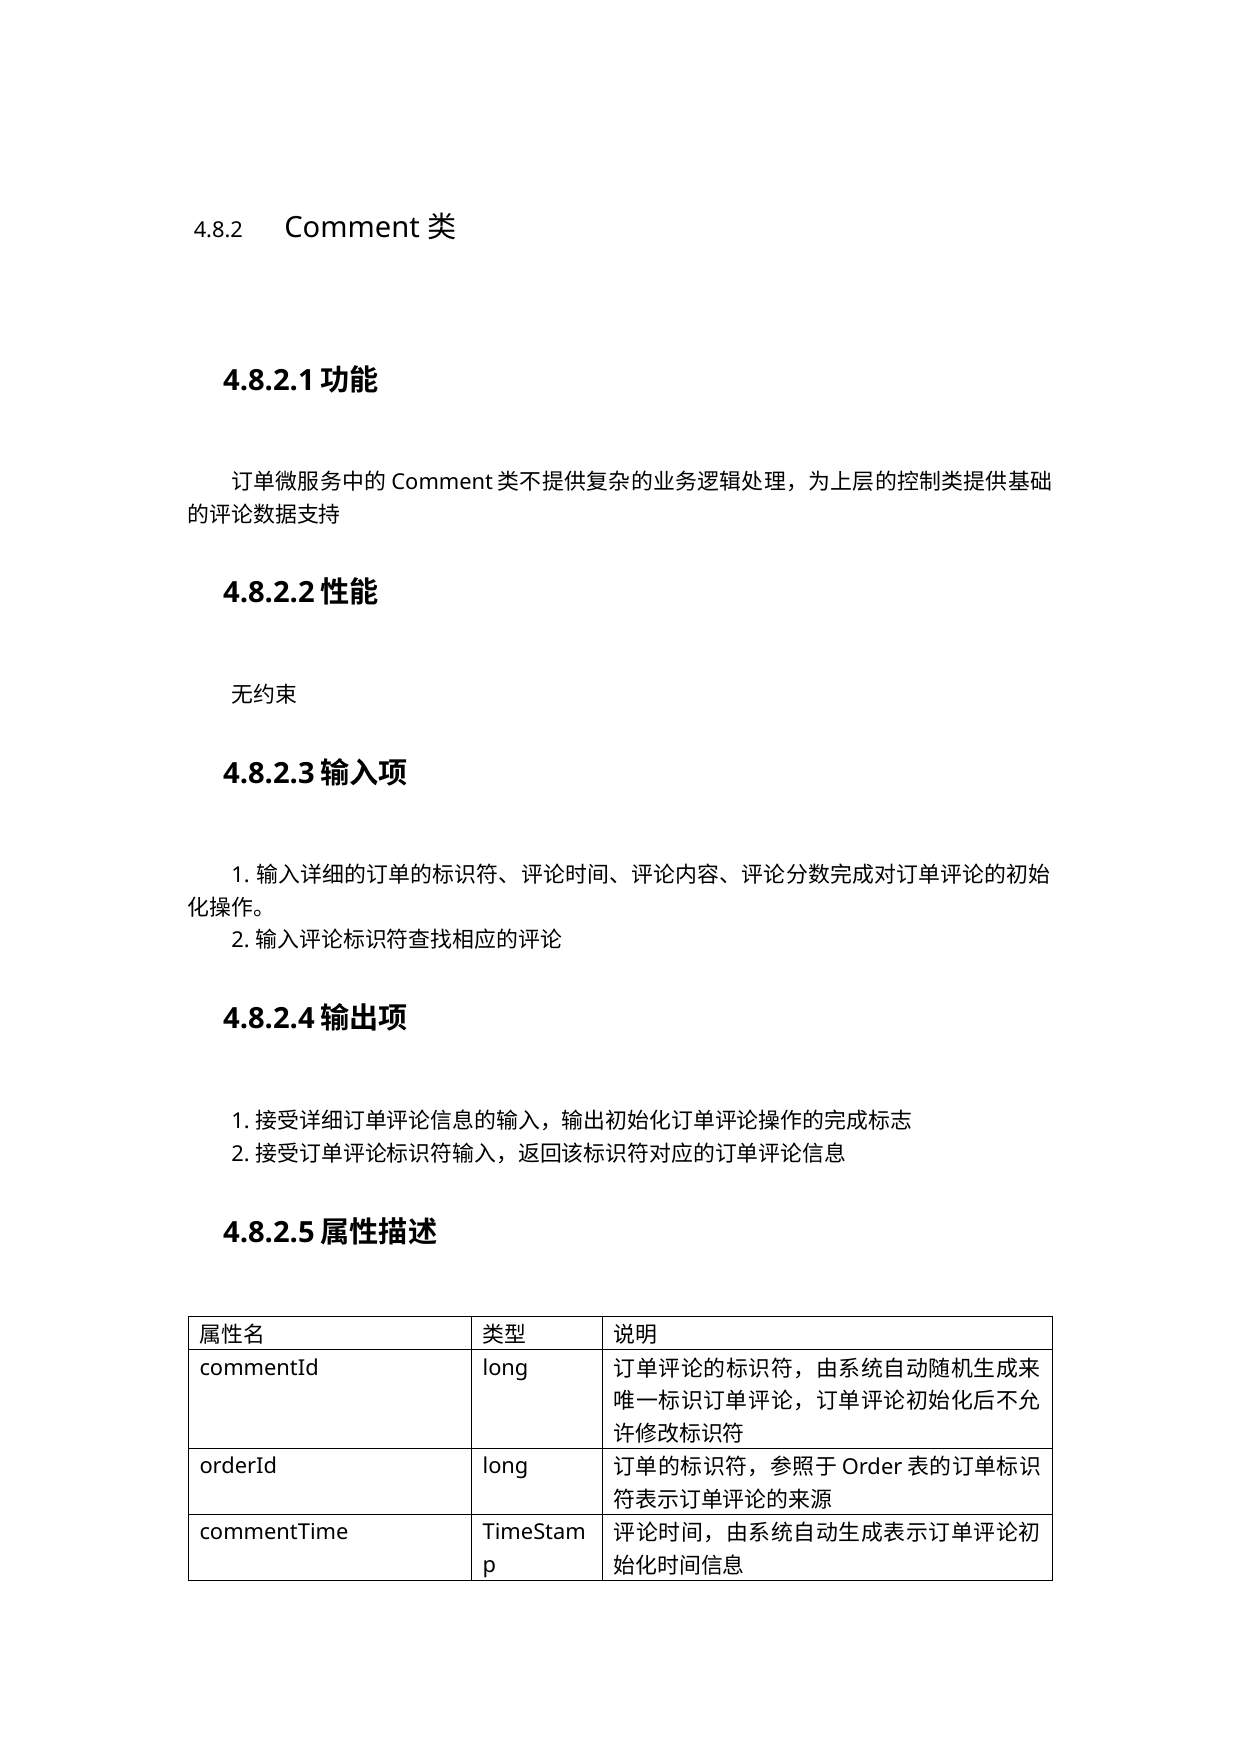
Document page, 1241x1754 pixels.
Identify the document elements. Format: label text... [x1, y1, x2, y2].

text 1. 输入详细的订单的标识符、评论时间、评论内容、评论分数完成对订单评论的初始化操作。 [187, 857, 1053, 922]
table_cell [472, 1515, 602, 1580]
text 2. 接受订单评论标识符输入，返回该标识符对应的订单评论信息 [187, 1135, 1053, 1168]
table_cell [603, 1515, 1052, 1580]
subtitle 功能 [223, 345, 1053, 410]
subtitle 输出项 [223, 984, 1053, 1049]
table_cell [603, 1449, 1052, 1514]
subtitle 输入项 [223, 738, 1053, 803]
text 无约束 [187, 677, 1053, 709]
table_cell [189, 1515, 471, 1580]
subtitle Comment 类 [193, 193, 1053, 258]
text 1. 接受详细订单评论信息的输入，输出初始化订单评论操作的完成标志 [187, 1103, 1053, 1135]
text 订单微服务中的Comment类不提供复杂的业务逻辑处理，为上层的控制类提供基础的评论数据支持 [187, 464, 1053, 529]
subtitle 属性描述 [223, 1197, 1053, 1262]
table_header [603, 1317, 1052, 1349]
text 2. 输入评论标识符查找相应的评论 [187, 922, 1053, 955]
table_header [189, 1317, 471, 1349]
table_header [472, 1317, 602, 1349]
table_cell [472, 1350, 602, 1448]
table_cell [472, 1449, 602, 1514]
subtitle 性能 [223, 558, 1053, 623]
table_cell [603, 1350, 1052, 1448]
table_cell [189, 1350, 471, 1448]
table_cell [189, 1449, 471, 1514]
